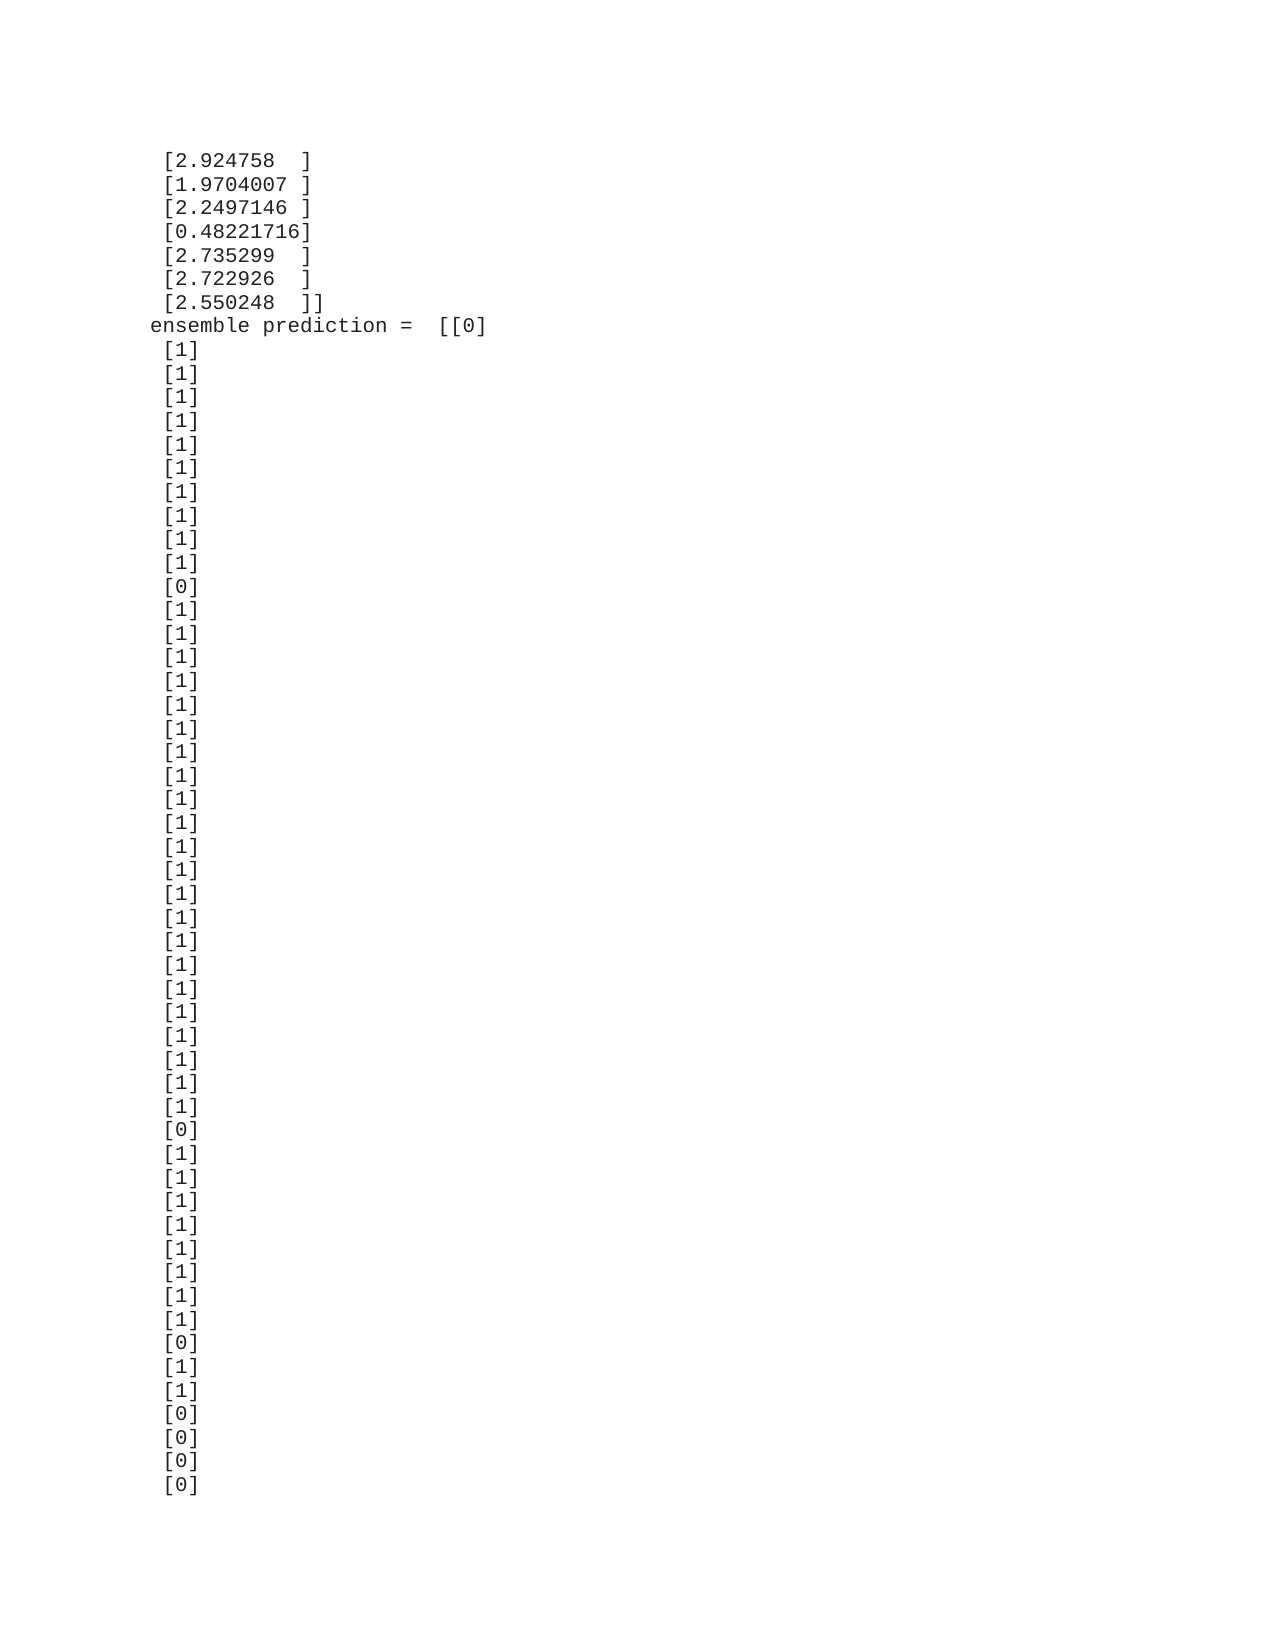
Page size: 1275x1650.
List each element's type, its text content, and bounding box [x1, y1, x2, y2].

text [1] [150, 647, 1125, 670]
text [1] [150, 1072, 1125, 1096]
text [1] [150, 1238, 1125, 1261]
text [1] [150, 812, 1125, 836]
text [1] [150, 552, 1125, 576]
text [2.735299 ] [150, 244, 1125, 268]
text [1] [150, 599, 1125, 623]
text [0.48221716] [150, 221, 1125, 244]
text [1] [150, 836, 1125, 859]
text [0] [150, 1403, 1125, 1427]
text [1] [150, 1001, 1125, 1025]
text [0] [150, 1119, 1125, 1143]
text [1] [150, 859, 1125, 883]
text [1] [150, 670, 1125, 694]
text [0] [150, 1474, 1125, 1498]
text [1] [150, 883, 1125, 907]
text [1.9704007 ] [150, 174, 1125, 197]
text [1] [150, 1190, 1125, 1214]
text [1] [150, 1096, 1125, 1119]
text [2.722926 ] [150, 268, 1125, 292]
text [1] [150, 410, 1125, 434]
text ensemble prediction = [[0] [150, 316, 1125, 339]
text [1] [150, 434, 1125, 457]
text [1] [150, 1356, 1125, 1379]
text [0] [150, 576, 1125, 599]
text [1] [150, 1379, 1125, 1403]
text [1] [150, 363, 1125, 386]
text [1] [150, 694, 1125, 717]
text [2.924758 ] [150, 150, 1125, 174]
text [1] [150, 1214, 1125, 1238]
text [1] [150, 386, 1125, 410]
text [1] [150, 978, 1125, 1001]
text [1] [150, 623, 1125, 647]
text [1] [150, 788, 1125, 812]
text [1] [150, 1167, 1125, 1190]
text [1] [150, 481, 1125, 505]
text [2.550248 ]] [150, 292, 1125, 316]
text [1] [150, 1309, 1125, 1332]
text [1] [150, 1261, 1125, 1285]
text [1] [150, 1143, 1125, 1167]
text [0] [150, 1332, 1125, 1356]
text [1] [150, 1285, 1125, 1309]
text [2.2497146 ] [150, 197, 1125, 221]
text [1] [150, 457, 1125, 481]
text [1] [150, 765, 1125, 788]
text [1] [150, 1025, 1125, 1048]
text [0] [150, 1427, 1125, 1451]
text [1] [150, 717, 1125, 741]
text [1] [150, 339, 1125, 363]
text [1] [150, 1048, 1125, 1072]
text [1] [150, 954, 1125, 978]
text [0] [150, 1451, 1125, 1474]
text [1] [150, 505, 1125, 528]
text [1] [150, 907, 1125, 930]
text [1] [150, 528, 1125, 552]
text [1] [150, 741, 1125, 765]
text [1] [150, 930, 1125, 954]
